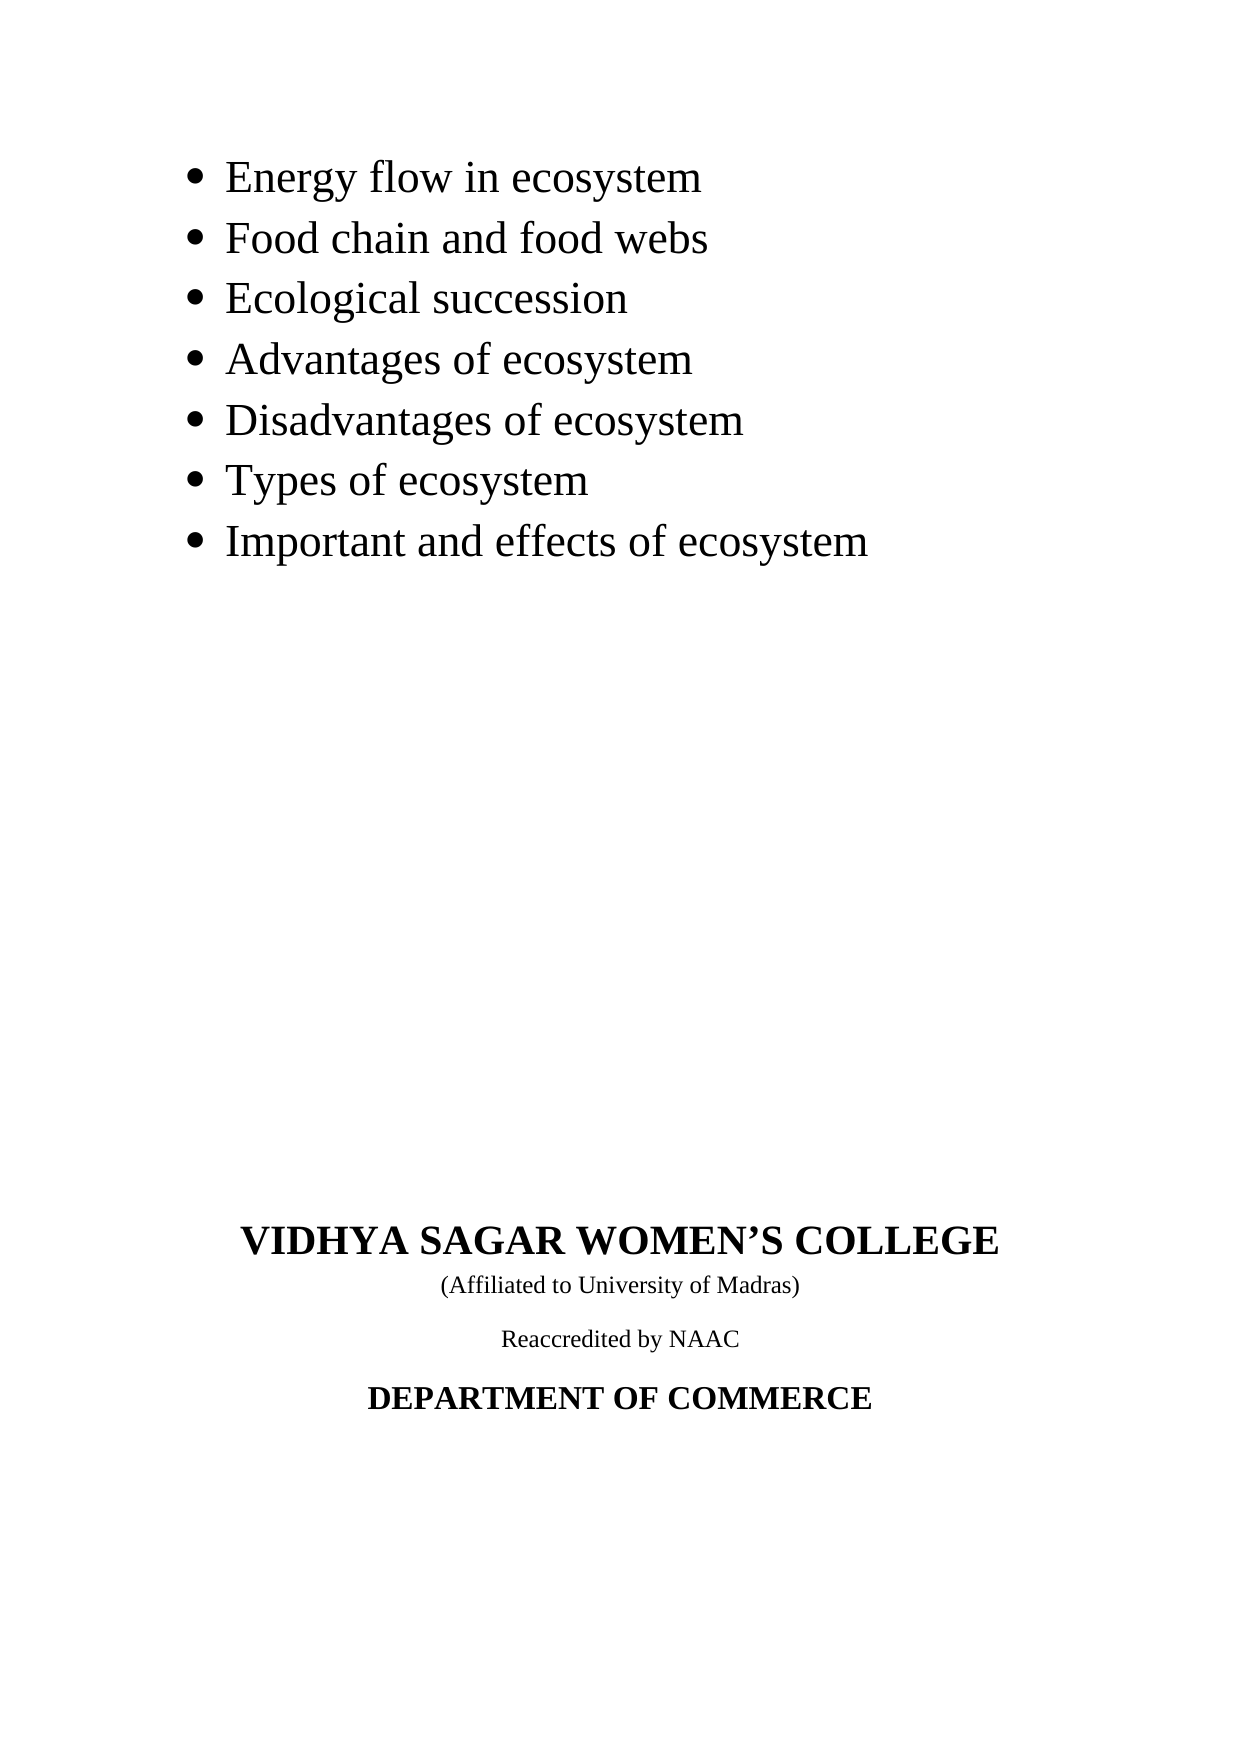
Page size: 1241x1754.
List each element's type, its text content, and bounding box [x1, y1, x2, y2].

text DEPARTMENT OF COMMERCE [150, 1378, 1090, 1416]
list Advantages of ecosystem [187, 332, 1090, 384]
text (Affiliated to University of Madras) [150, 1270, 1090, 1299]
list Disadvantages of ecosystem [187, 392, 1090, 445]
list Energy flow in ecosystem [187, 150, 1090, 203]
text Reaccredited by NAAC [150, 1324, 1090, 1353]
list Important and effects of ecosystem [187, 513, 1090, 566]
list Ecological succession [187, 271, 1090, 324]
list Types of ecosystem [187, 453, 1090, 505]
subtitle VIDHYA SAGAR WOMEN’S COLLEGE [150, 1215, 1090, 1263]
list Food chain and food webs [187, 211, 1090, 263]
